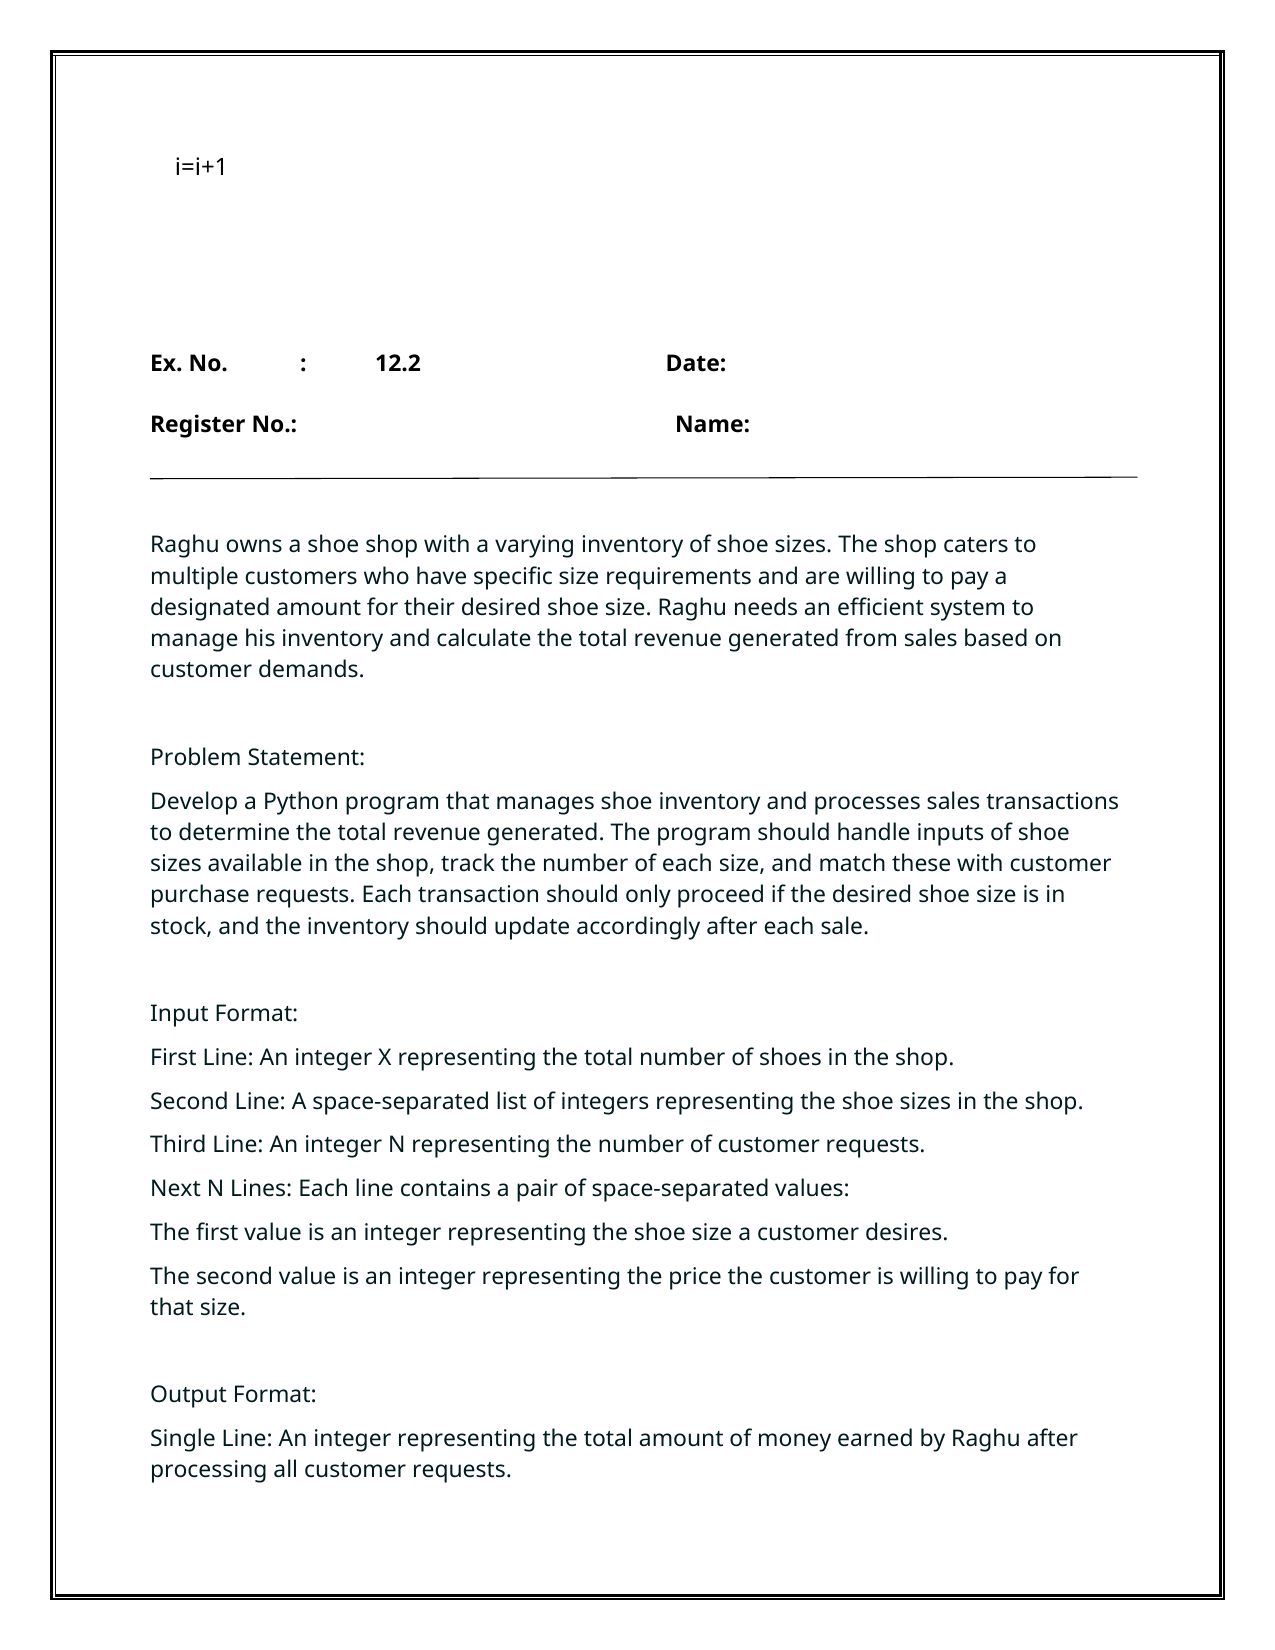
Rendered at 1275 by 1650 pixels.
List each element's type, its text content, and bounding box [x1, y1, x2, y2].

text Problem Statement: [150, 741, 1125, 772]
text Next N Lines: Each line contains a pair of space-separated values: [150, 1172, 1125, 1203]
text Raghu owns a shoe shop with a varying inventory of shoe sizes. The shop caters to multiple customers who have specific size requirements and are willing to pay a designated amount for their desired shoe size. Raghu needs an efficient system to manage his inventory and calculate the total revenue generated from sales based on customer demands. [150, 528, 1125, 684]
text Single Line: An integer representing the total amount of money earned by Raghu after processing all customer requests. [150, 1422, 1125, 1484]
text Register No.: Name: [150, 407, 1125, 439]
text i=i+1 [150, 150, 1125, 183]
text The second value is an integer representing the price the customer is willing to pay for that size. [150, 1259, 1125, 1322]
text Input Format: [150, 997, 1125, 1028]
text Third Line: An integer N representing the number of customer requests. [150, 1128, 1125, 1159]
text Develop a Python program that manages shoe inventory and processes sales transactions to determine the total revenue generated. The program should handle inputs of shoe sizes available in the shop, track the number of each size, and match these with customer purchase requests. Each transaction should only proceed if the desired shoe size is in stock, and the inventory should update accordingly after each sale. [150, 784, 1125, 941]
text Output Format: [150, 1378, 1125, 1409]
text Ex. No. : 12.2 Date: [150, 347, 1125, 378]
text Second Line: A space-separated list of integers representing the shoe sizes in the shop. [150, 1084, 1125, 1116]
text The first value is an integer representing the shoe size a customer desires. [150, 1216, 1125, 1247]
text First Line: An integer X representing the total number of shoes in the shop. [150, 1041, 1125, 1072]
